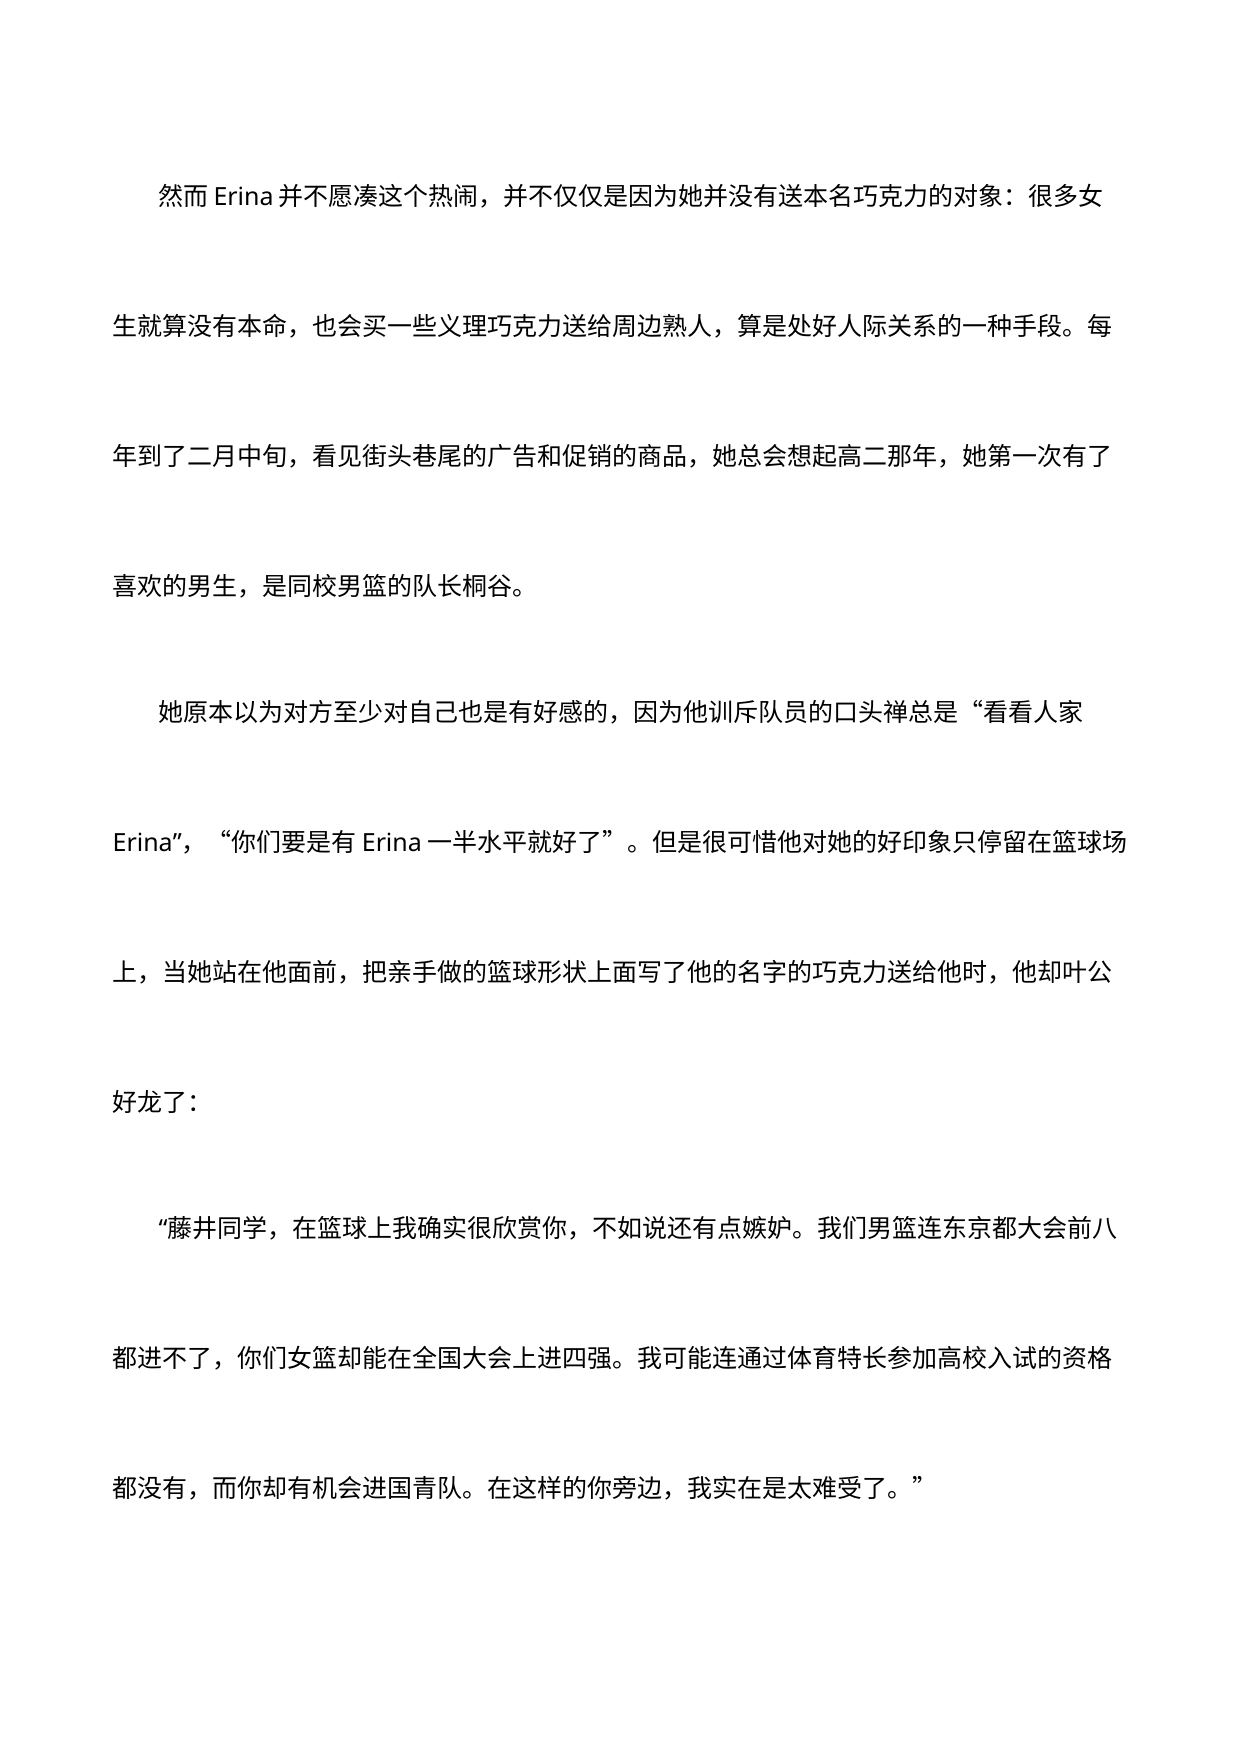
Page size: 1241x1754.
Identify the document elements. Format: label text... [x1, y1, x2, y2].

text “藤井同学，在篮球上我确实很欣赏你，不如说还有点嫉妒。我们男篮连东京都大会前八都进不了，你们女篮却能在全国大会上进四强。我可能连通过体育特长参加高校入试的资格都没有，而你却有机会进国青队。在这样的你旁边，我实在是太难受了。” [112, 1194, 1128, 1519]
text 她原本以为对方至少对自己也是有好感的，因为他训斥队员的口头禅总是“看看人家Erina”，“你们要是有Erina一半水平就好了”。但是很可惜他对她的好印象只停留在篮球场上，当她站在他面前，把亲手做的篮球形状上面写了他的名字的巧克力送给他时，他却叶公好龙了： [112, 678, 1128, 1133]
text 然而Erina并不愿凑这个热闹，并不仅仅是因为她并没有送本名巧克力的对象：很多女生就算没有本命，也会买一些义理巧克力送给周边熟人，算是处好人际关系的一种手段。每年到了二月中旬，看见街头巷尾的广告和促销的商品，她总会想起高二那年，她第一次有了喜欢的男生，是同校男篮的队长桐谷。 [112, 162, 1128, 617]
